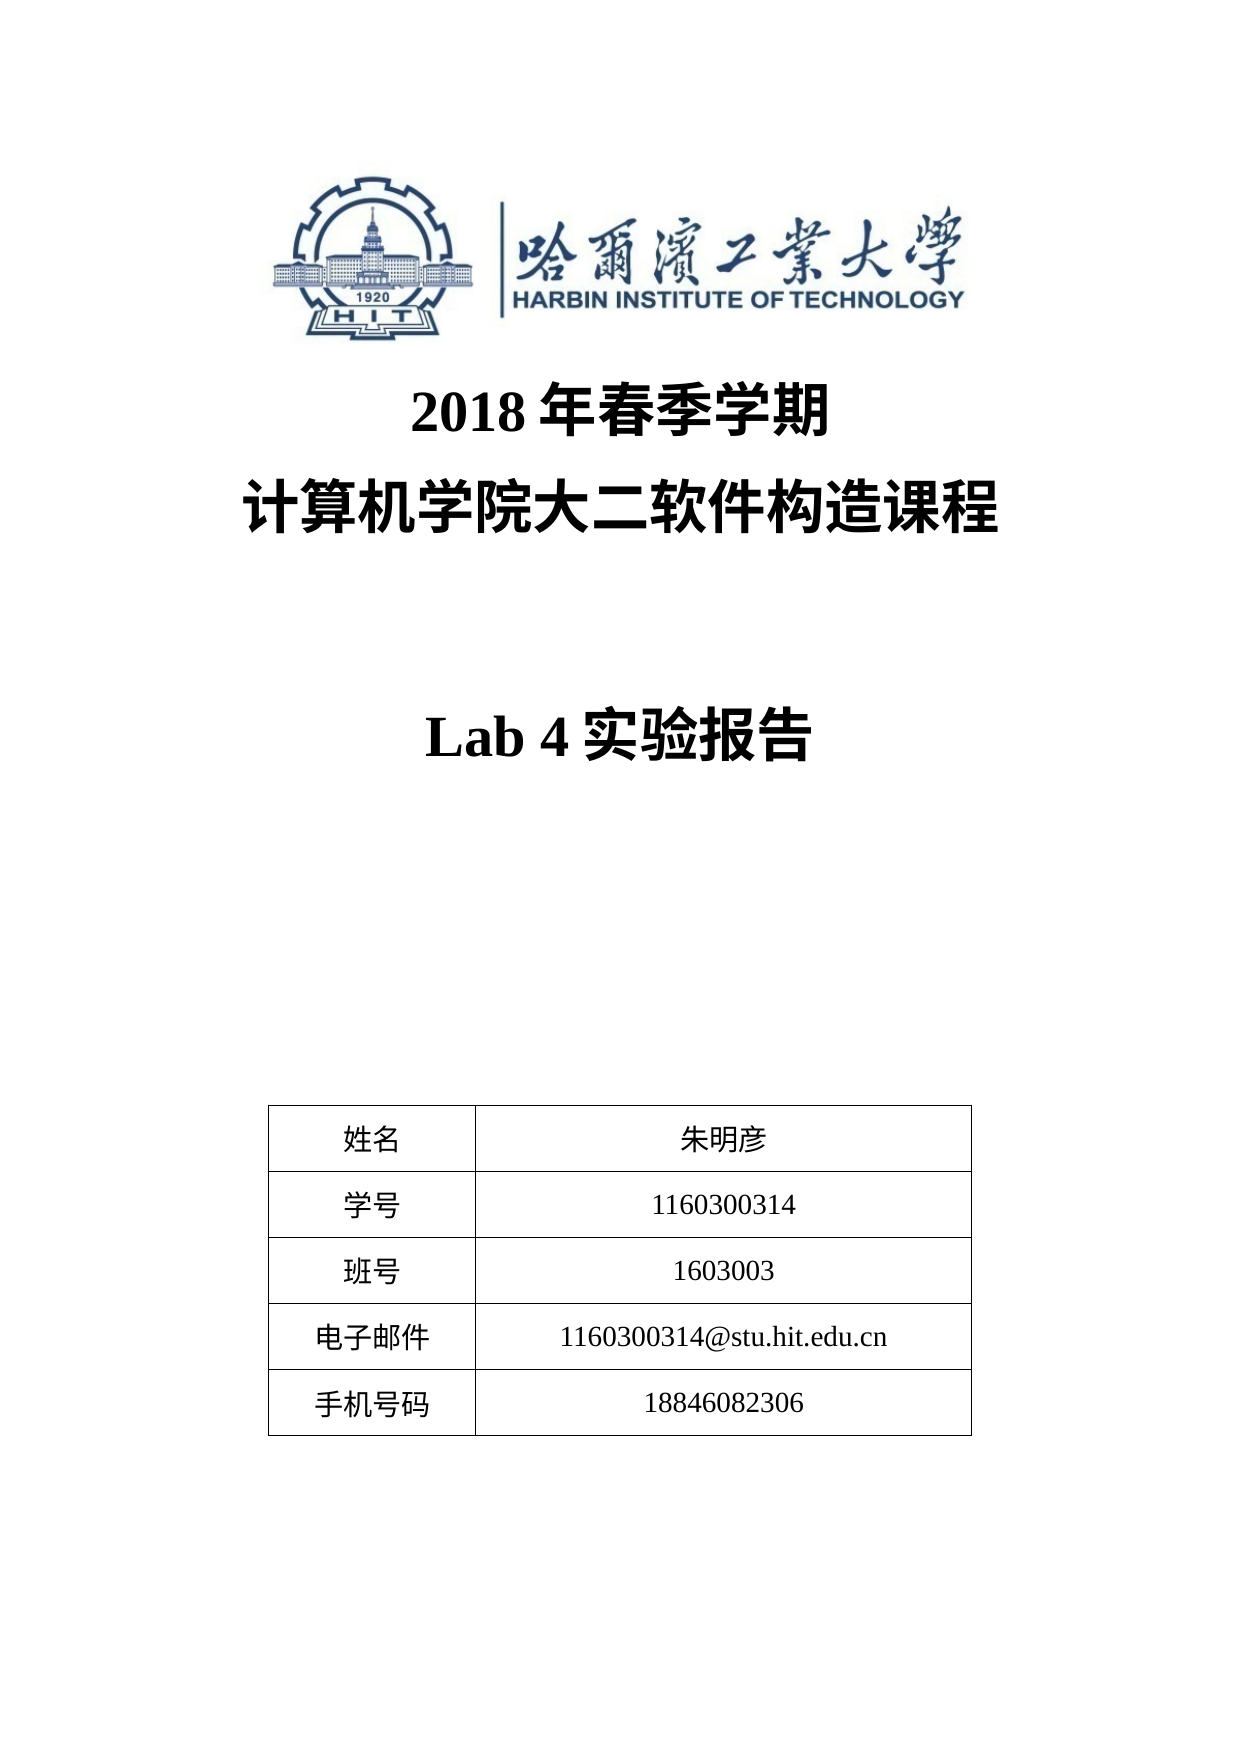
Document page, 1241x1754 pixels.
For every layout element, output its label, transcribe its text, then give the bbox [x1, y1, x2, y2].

table_cell 学号 [269, 1172, 475, 1237]
table_cell 电子邮件 [269, 1304, 475, 1369]
table_cell 手机号码 [269, 1370, 475, 1435]
table_header 朱明彦 [476, 1106, 971, 1171]
table_header 姓名 [269, 1106, 475, 1171]
table_cell 班号 [269, 1238, 475, 1303]
table_cell 18846082306 [476, 1370, 971, 1435]
picture [259, 162, 981, 356]
table_cell 1160300314@stu.hit.edu.cn [476, 1304, 971, 1369]
table_cell 1603003 [476, 1238, 971, 1303]
text Lab 4实验报告 [187, 682, 1053, 844]
text 2018年春季学期 计算机学院大二软件构造课程 [187, 357, 1053, 552]
table_cell 1160300314 [476, 1172, 971, 1237]
